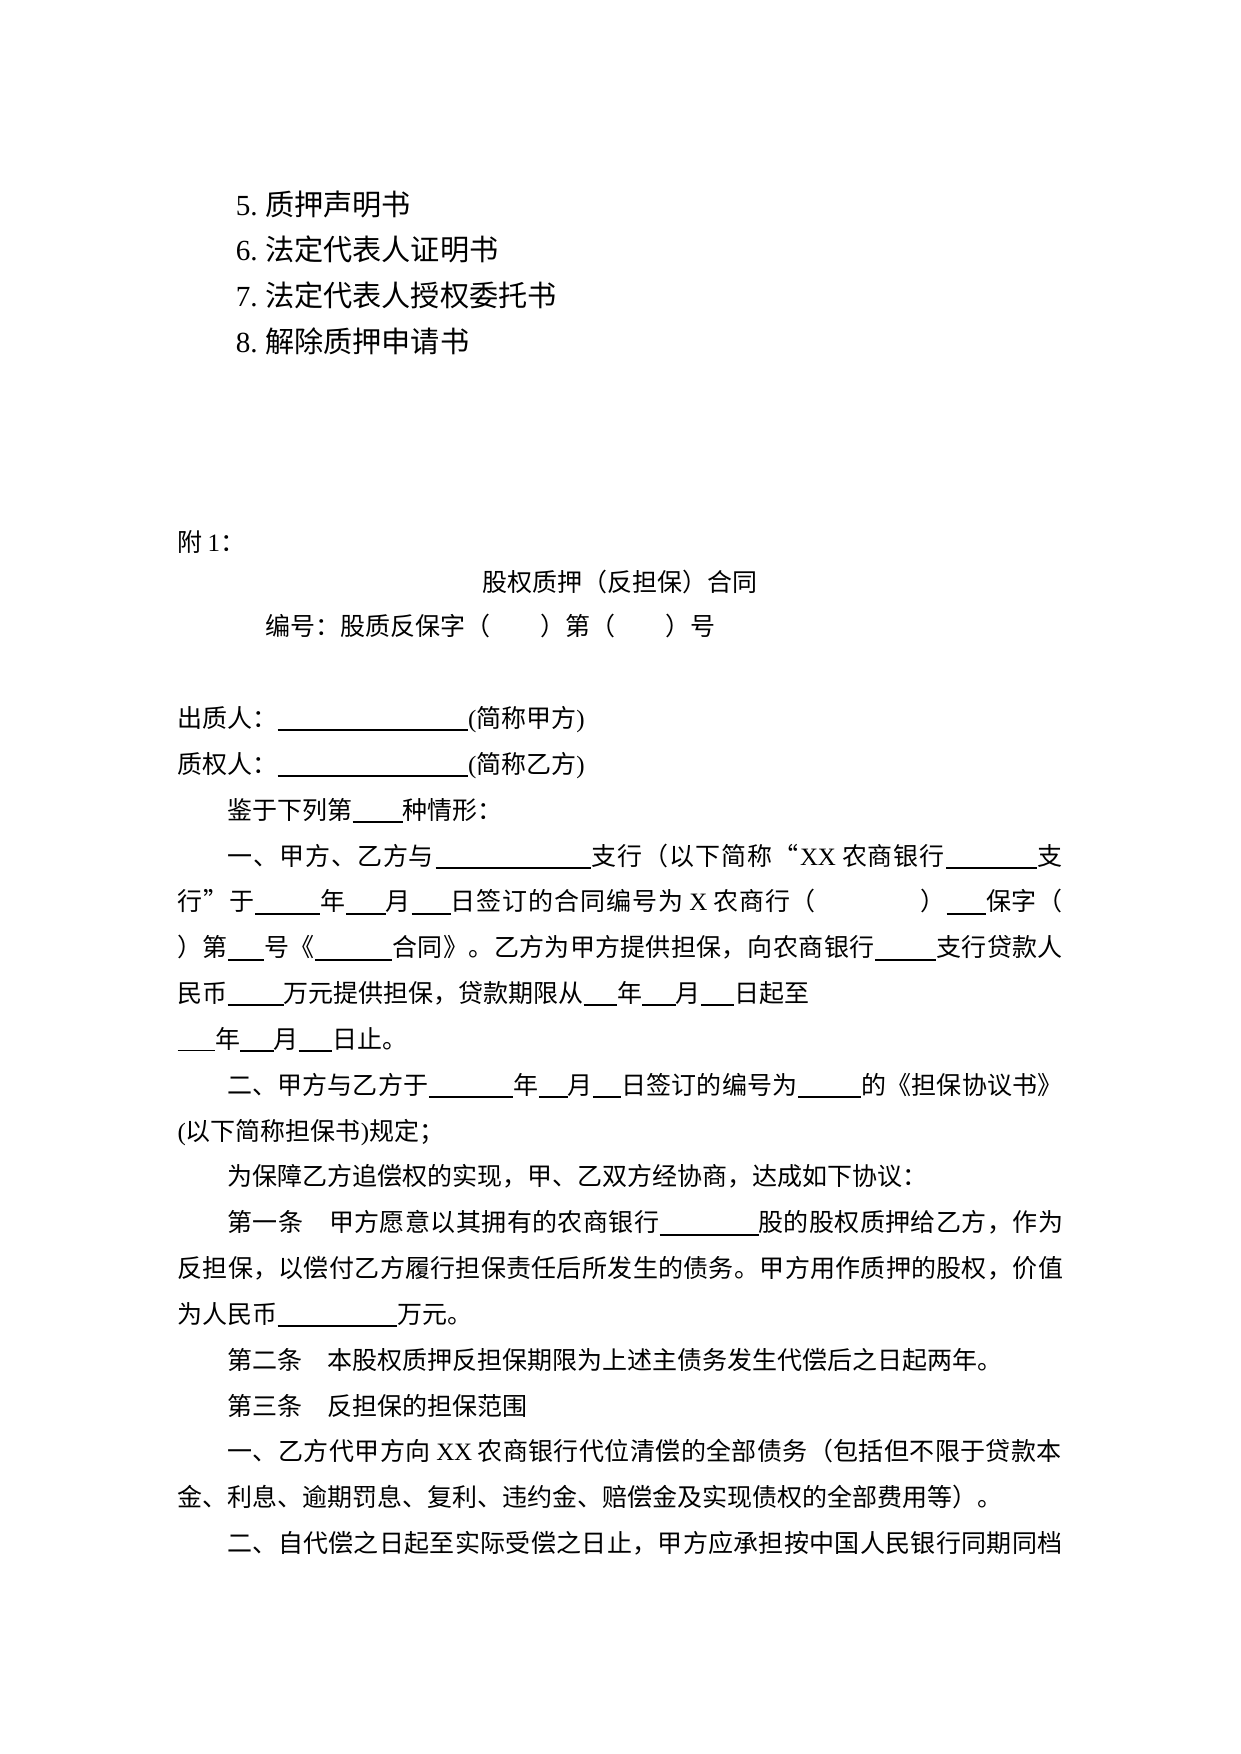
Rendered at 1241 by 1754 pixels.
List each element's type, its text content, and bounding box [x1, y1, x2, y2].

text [177, 1516, 1063, 1562]
text 8. 解除质押申请书 [177, 316, 1063, 362]
text 5. 质押声明书 [177, 178, 1063, 224]
text 第二条 本股权质押反担保期限为上述主债务发生代偿后之日起两年。 [177, 1332, 1063, 1378]
text 第三条 反担保的担保范围 [177, 1378, 1063, 1424]
text 编号：股质反保字（ ）第（ ）号 [177, 599, 1063, 645]
text 第一条 甲方愿意以其拥有的农商银行 股的股权质押给乙方，作为反担保，以偿付乙方履行担保责任后所发生的债务。甲方用作质押的股权，价值为人民币 万元。 [177, 1195, 1063, 1332]
text 二、甲方与乙方于 年 月 日签订的编号为 的《担保协议书》(以下简称担保书)规定； [177, 1057, 1063, 1149]
text 出质人： (简称甲方) [177, 691, 1063, 737]
text 一、甲方、乙方与 支行（以下简称“XX农商银行 支行”于 年 月 日签订的合同编号为X农商行（ ） 保字（ ）第 号《 合同》。乙方为甲方提供担保，向农商银行 支行贷款人民币 万元提供担保，贷款期限从 年 月 日起至 [177, 828, 1063, 1012]
text 为保障乙方追偿权的实现，甲、乙双方经协商，达成如下协议： [177, 1149, 1063, 1195]
text 质权人： (简称乙方) [177, 737, 1063, 782]
text 6. 法定代表人证明书 [177, 224, 1063, 270]
text 附1： [177, 520, 1063, 559]
text 7. 法定代表人授权委托书 [177, 270, 1063, 316]
text 一、乙方代甲方向XX农商银行代位清偿的全部债务（包括但不限于贷款本金、利息、逾期罚息、复利、违约金、赔偿金及实现债权的全部费用等）。 [177, 1424, 1063, 1516]
text 鉴于下列第 种情形： [177, 782, 1063, 828]
text 年 月 日止。 [177, 1012, 1063, 1057]
text 股权质押（反担保）合同 [177, 559, 1063, 599]
